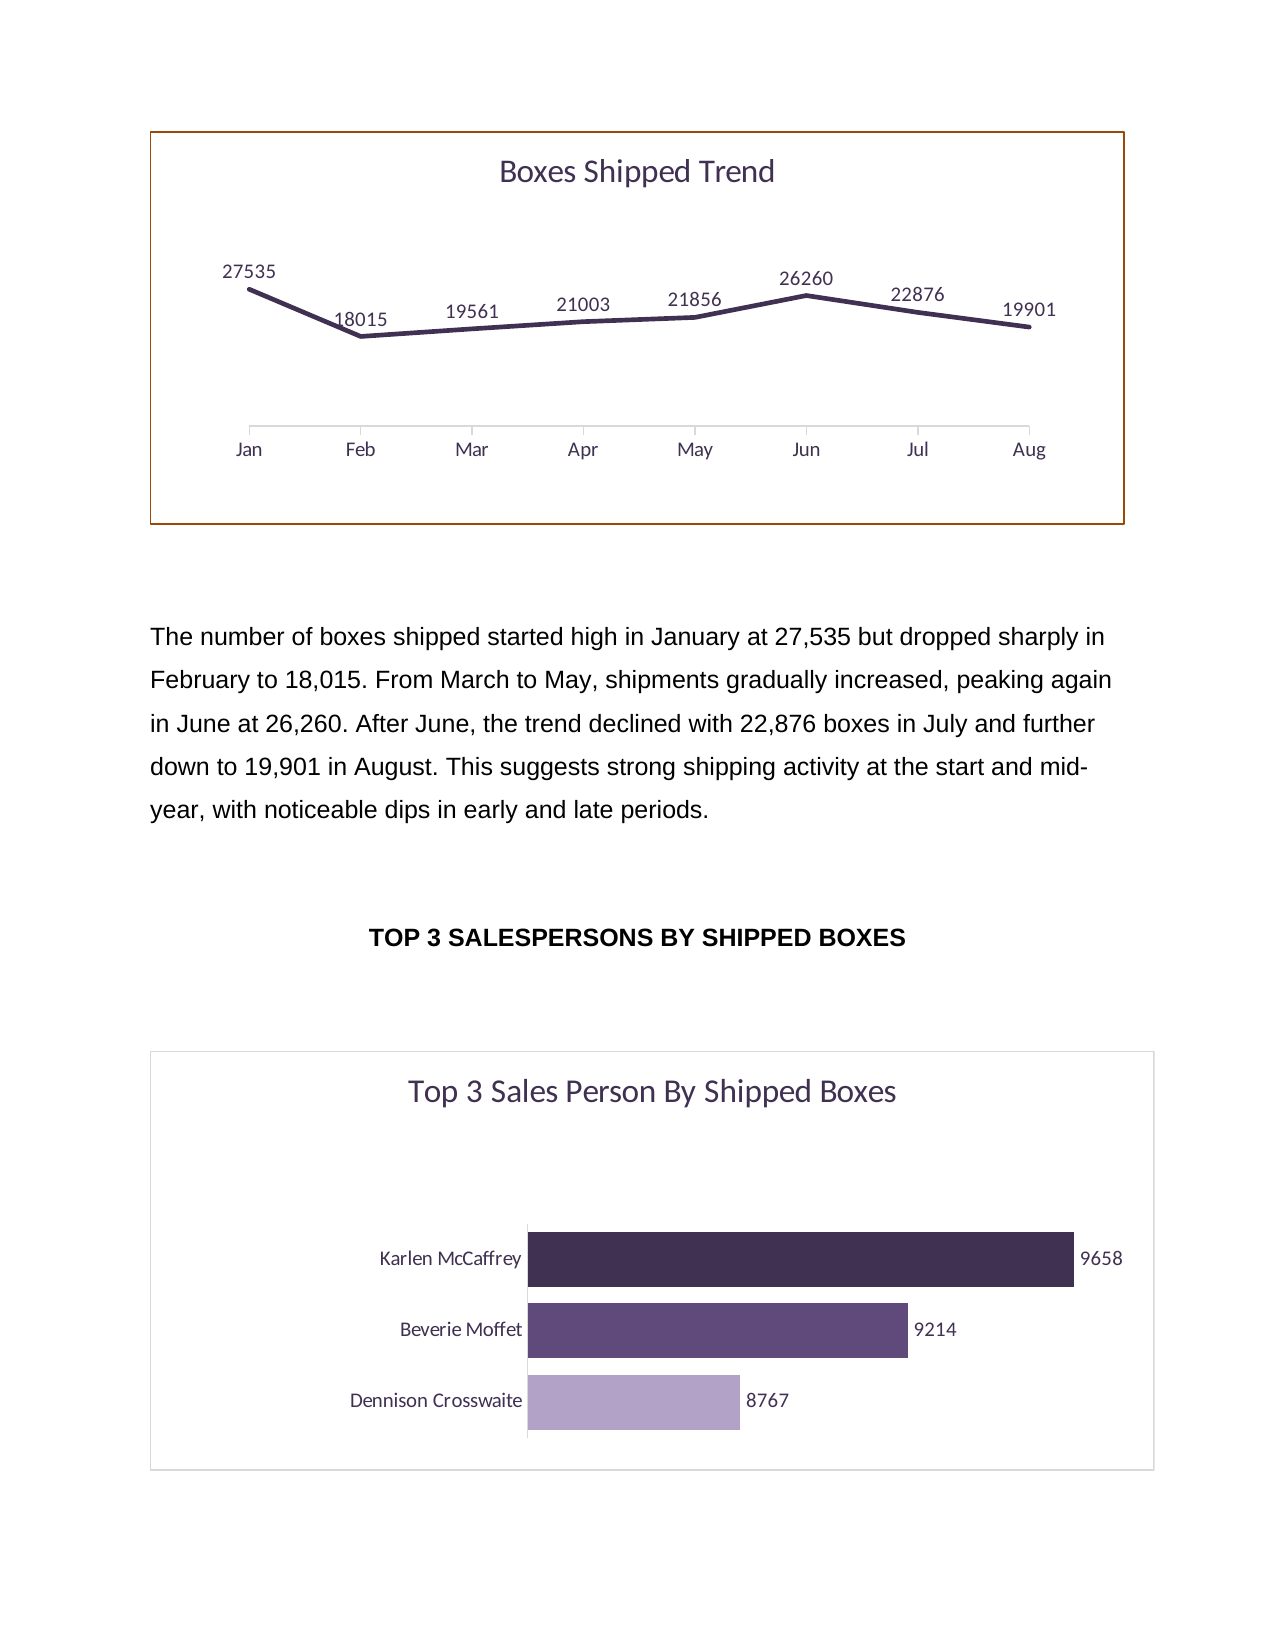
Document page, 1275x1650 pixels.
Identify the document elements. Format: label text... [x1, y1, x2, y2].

text The number of boxes shipped started high in January at 27,535 but dropped sharply in February to 18,015. From March to May, shipments gradually increased, peaking again in June at 26,260. After June, the trend declined with 22,876 boxes in July and further down to 19,901 in August. This suggests strong shipping activity at the start and mid-year, with noticeable dips in early and late periods. [150, 622, 1125, 823]
text TOP 3 SALESPERSONS BY SHIPPED BOXES [150, 923, 1125, 951]
